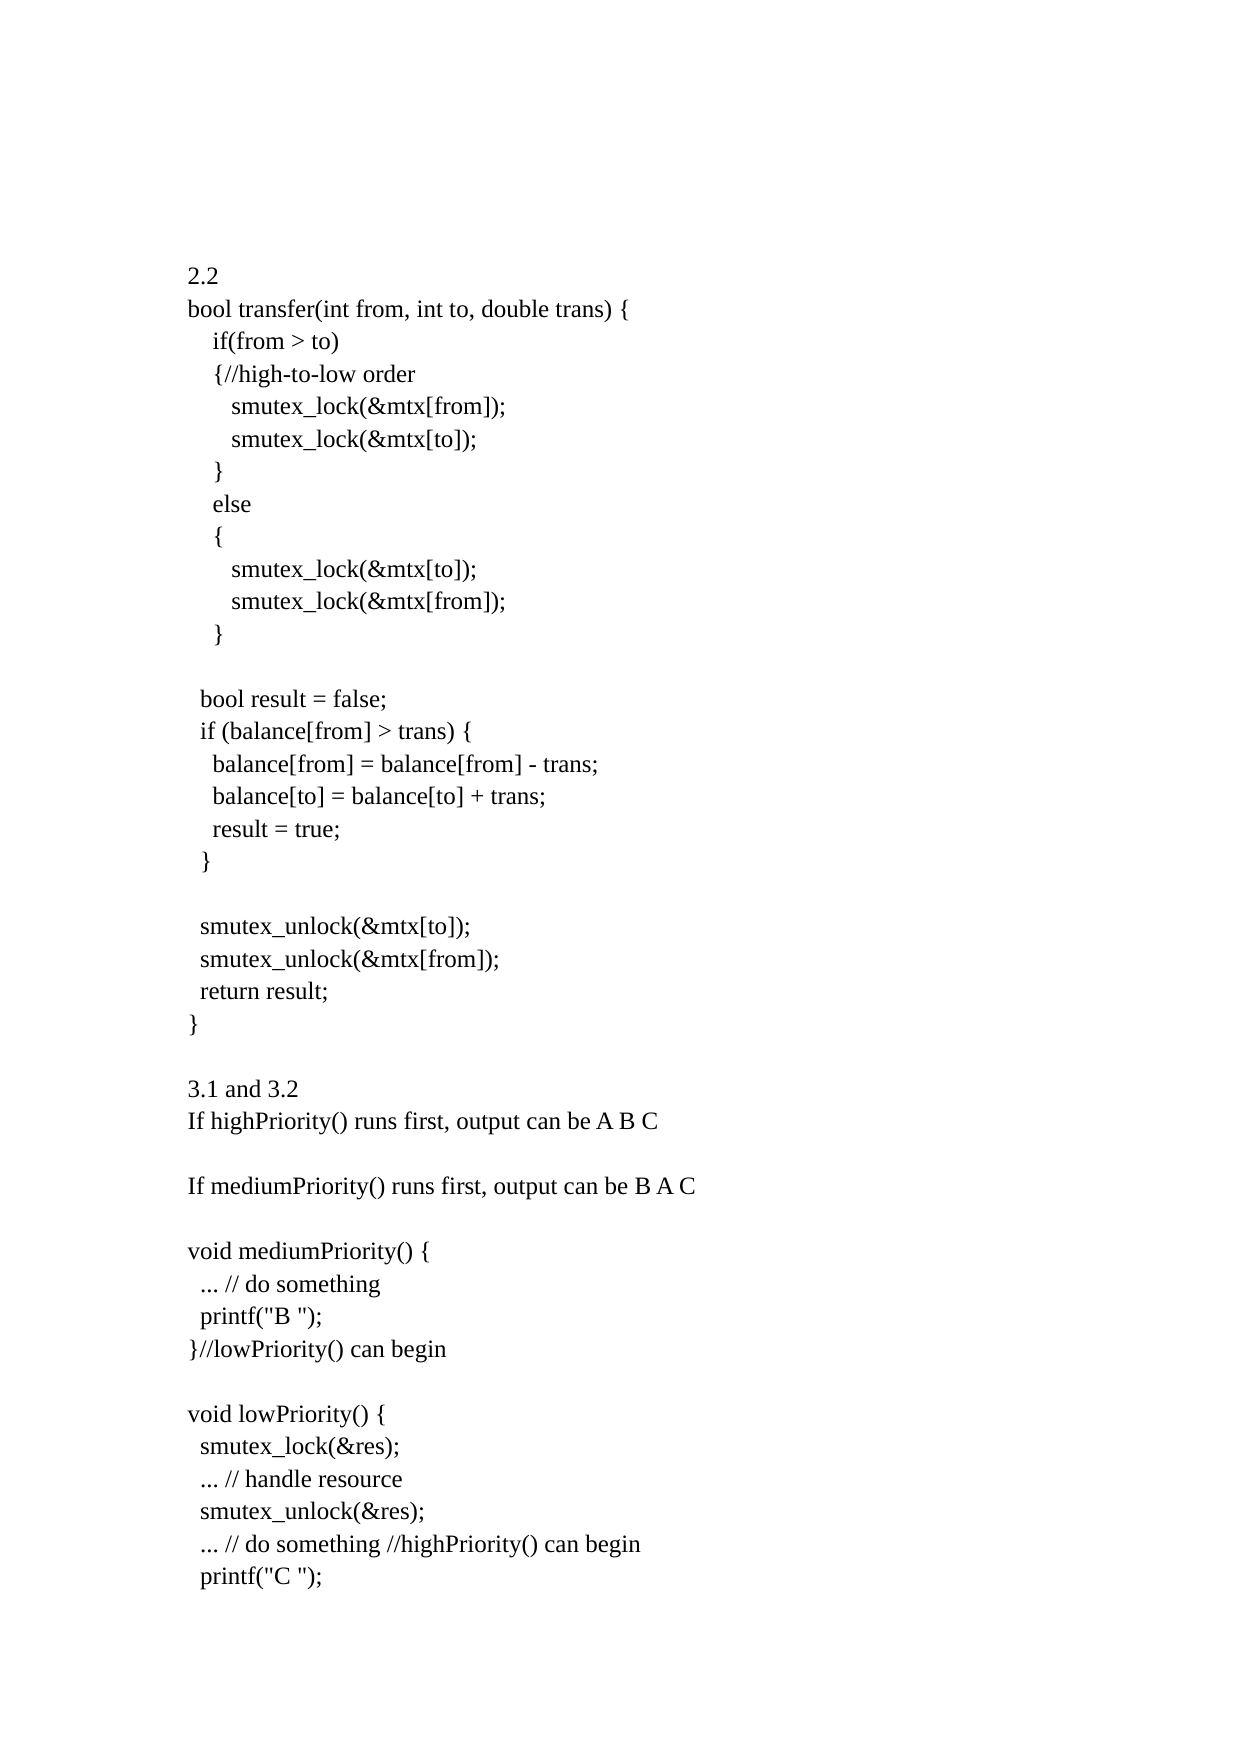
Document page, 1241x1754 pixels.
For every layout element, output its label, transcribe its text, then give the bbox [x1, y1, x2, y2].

text 2.2 [187, 259, 1053, 292]
text ... // do something [187, 1267, 1053, 1299]
text result = true; [187, 812, 1053, 844]
text smutex_lock(&mtx[from]); [187, 584, 1053, 617]
text smutex_unlock(&mtx[to]); [187, 909, 1053, 942]
text { [187, 519, 1053, 552]
text printf("B "); [187, 1299, 1053, 1332]
text smutex_lock(&res); [187, 1429, 1053, 1462]
text if (balance[from] > trans) { [187, 714, 1053, 747]
text smutex_unlock(&res); [187, 1494, 1053, 1527]
text smutex_lock(&mtx[to]); [187, 422, 1053, 454]
text bool result = false; [187, 682, 1053, 714]
text balance[to] = balance[to] + trans; [187, 779, 1053, 812]
text ... // handle resource [187, 1462, 1053, 1494]
text else [187, 487, 1053, 519]
text } [187, 844, 1053, 877]
text smutex_lock(&mtx[to]); [187, 552, 1053, 584]
text void lowPriority() { [187, 1397, 1053, 1429]
text } [187, 1007, 1053, 1039]
text bool transfer(int from, int to, double trans) { [187, 292, 1053, 324]
text 3.1 and 3.2 [187, 1072, 1053, 1104]
text }//lowPriority() can begin [187, 1332, 1053, 1364]
text ... // do something //highPriority() can begin [187, 1527, 1053, 1559]
text void mediumPriority() { [187, 1234, 1053, 1267]
text } [187, 617, 1053, 649]
text return result; [187, 974, 1053, 1007]
text smutex_unlock(&mtx[from]); [187, 942, 1053, 974]
text if(from > to) [187, 324, 1053, 357]
text balance[from] = balance[from] - trans; [187, 747, 1053, 779]
text If highPriority() runs first, output can be A B C [187, 1104, 1053, 1137]
text If mediumPriority() runs first, output can be B A C [187, 1169, 1053, 1202]
text printf("C "); [187, 1559, 1053, 1592]
text smutex_lock(&mtx[from]); [187, 389, 1053, 422]
text {//high-to-low order [187, 357, 1053, 389]
text } [187, 454, 1053, 487]
